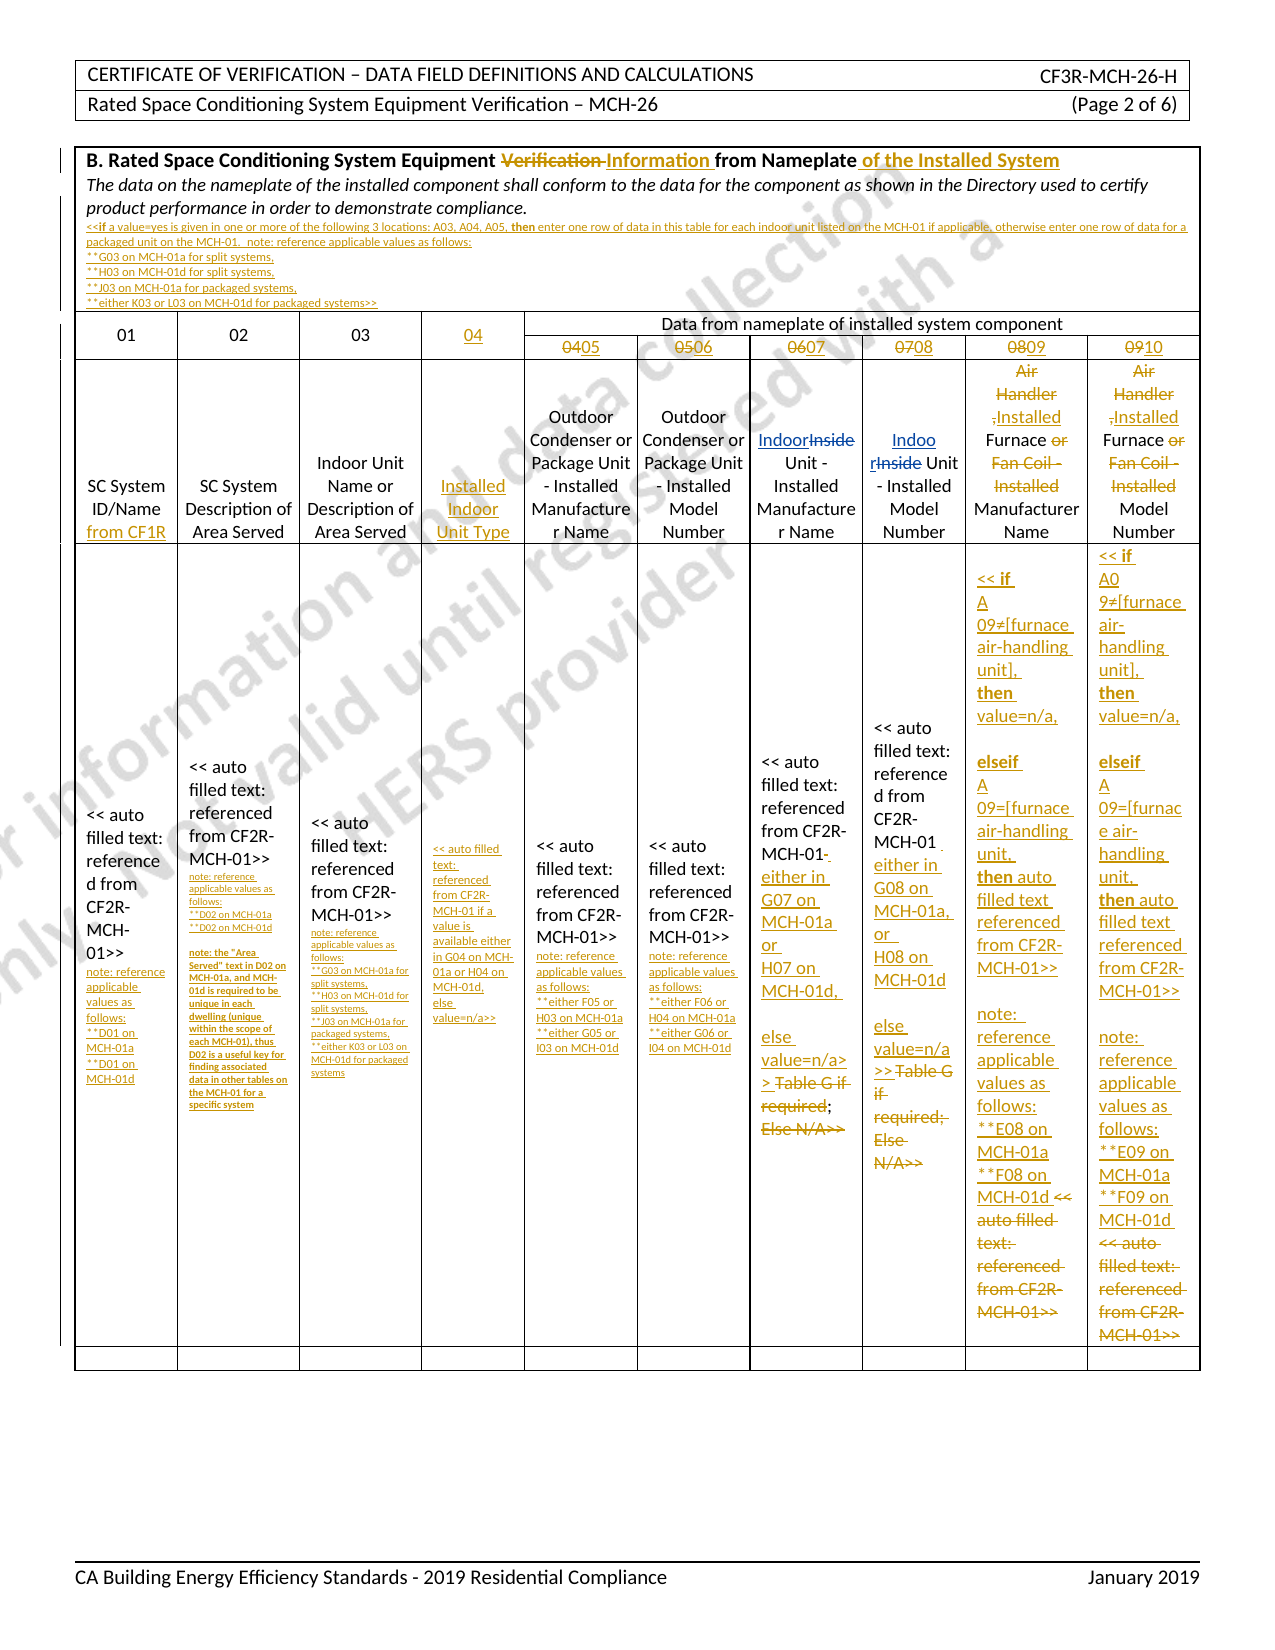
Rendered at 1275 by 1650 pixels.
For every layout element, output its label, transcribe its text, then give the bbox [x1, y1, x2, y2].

table_cell Unit - Installed Model Number [863, 360, 965, 543]
table_cell << auto filled text: referenced from CF2R-MCH-01>> [178, 544, 299, 1346]
table_cell [76, 1347, 177, 1370]
table_cell [751, 336, 862, 358]
table_cell [178, 1347, 299, 1370]
table_header B. Rated Space Conditioning System Equipment from Nameplate The data on the nameplate of the installed component shall conform to the data for the component as shown in the Directory used to certify product performance in order to demonstrate compliance. [76, 148, 1199, 311]
table_cell [966, 544, 1087, 1346]
table_cell [422, 360, 524, 543]
table_cell [638, 336, 749, 358]
table_cell [751, 1347, 862, 1370]
table_cell SC System ID/Name [76, 360, 177, 543]
table_cell [1088, 544, 1199, 1346]
table_cell << auto filled text: referenced from CF2R-MCH-01>> [638, 544, 749, 1346]
table_cell SC System Description of Area Served [178, 360, 299, 543]
table_cell Outdoor Condenser or Package Unit - Installed Manufacturer Name [525, 360, 637, 543]
table_cell 03 [300, 312, 421, 358]
table_cell [966, 1347, 1087, 1370]
table_cell [863, 1347, 965, 1370]
table_cell Unit - Installed Manufacturer Name [751, 360, 862, 543]
table_cell [966, 336, 1087, 358]
table_cell << auto filled text: referenced from CF2R-MCH-01 ; [751, 544, 862, 1346]
table_cell [300, 1347, 421, 1370]
table_cell Outdoor Condenser or Package Unit - Installed Model Number [638, 360, 749, 543]
table_cell [638, 1347, 749, 1370]
table_cell 01 [76, 312, 177, 358]
table_cell << auto filled text: referenced from CF2R-MCH-01>> [300, 544, 421, 1346]
table_cell [863, 336, 965, 358]
table_cell << auto filled text: referenced from CF2R-MCH-01 [863, 544, 965, 1346]
table_cell 02 [178, 312, 299, 358]
table_cell [525, 1347, 637, 1370]
table_cell Indoor Unit Name or Description of Area Served [300, 360, 421, 543]
table_cell Data from nameplate of installed system component [525, 312, 1199, 334]
table_cell [1088, 336, 1199, 358]
table_cell [525, 336, 637, 358]
table_cell Furnace Manufacturer Name [966, 360, 1087, 543]
table_cell Furnace Model Number [1088, 360, 1199, 543]
table_cell [422, 1347, 524, 1370]
table_cell [1088, 1347, 1199, 1370]
table_cell [422, 544, 524, 1346]
table_cell [422, 312, 524, 358]
table_cell << auto filled text: referenced from CF2R-MCH-01>> [76, 544, 177, 1346]
table_cell << auto filled text: referenced from CF2R-MCH-01>> [525, 544, 637, 1346]
